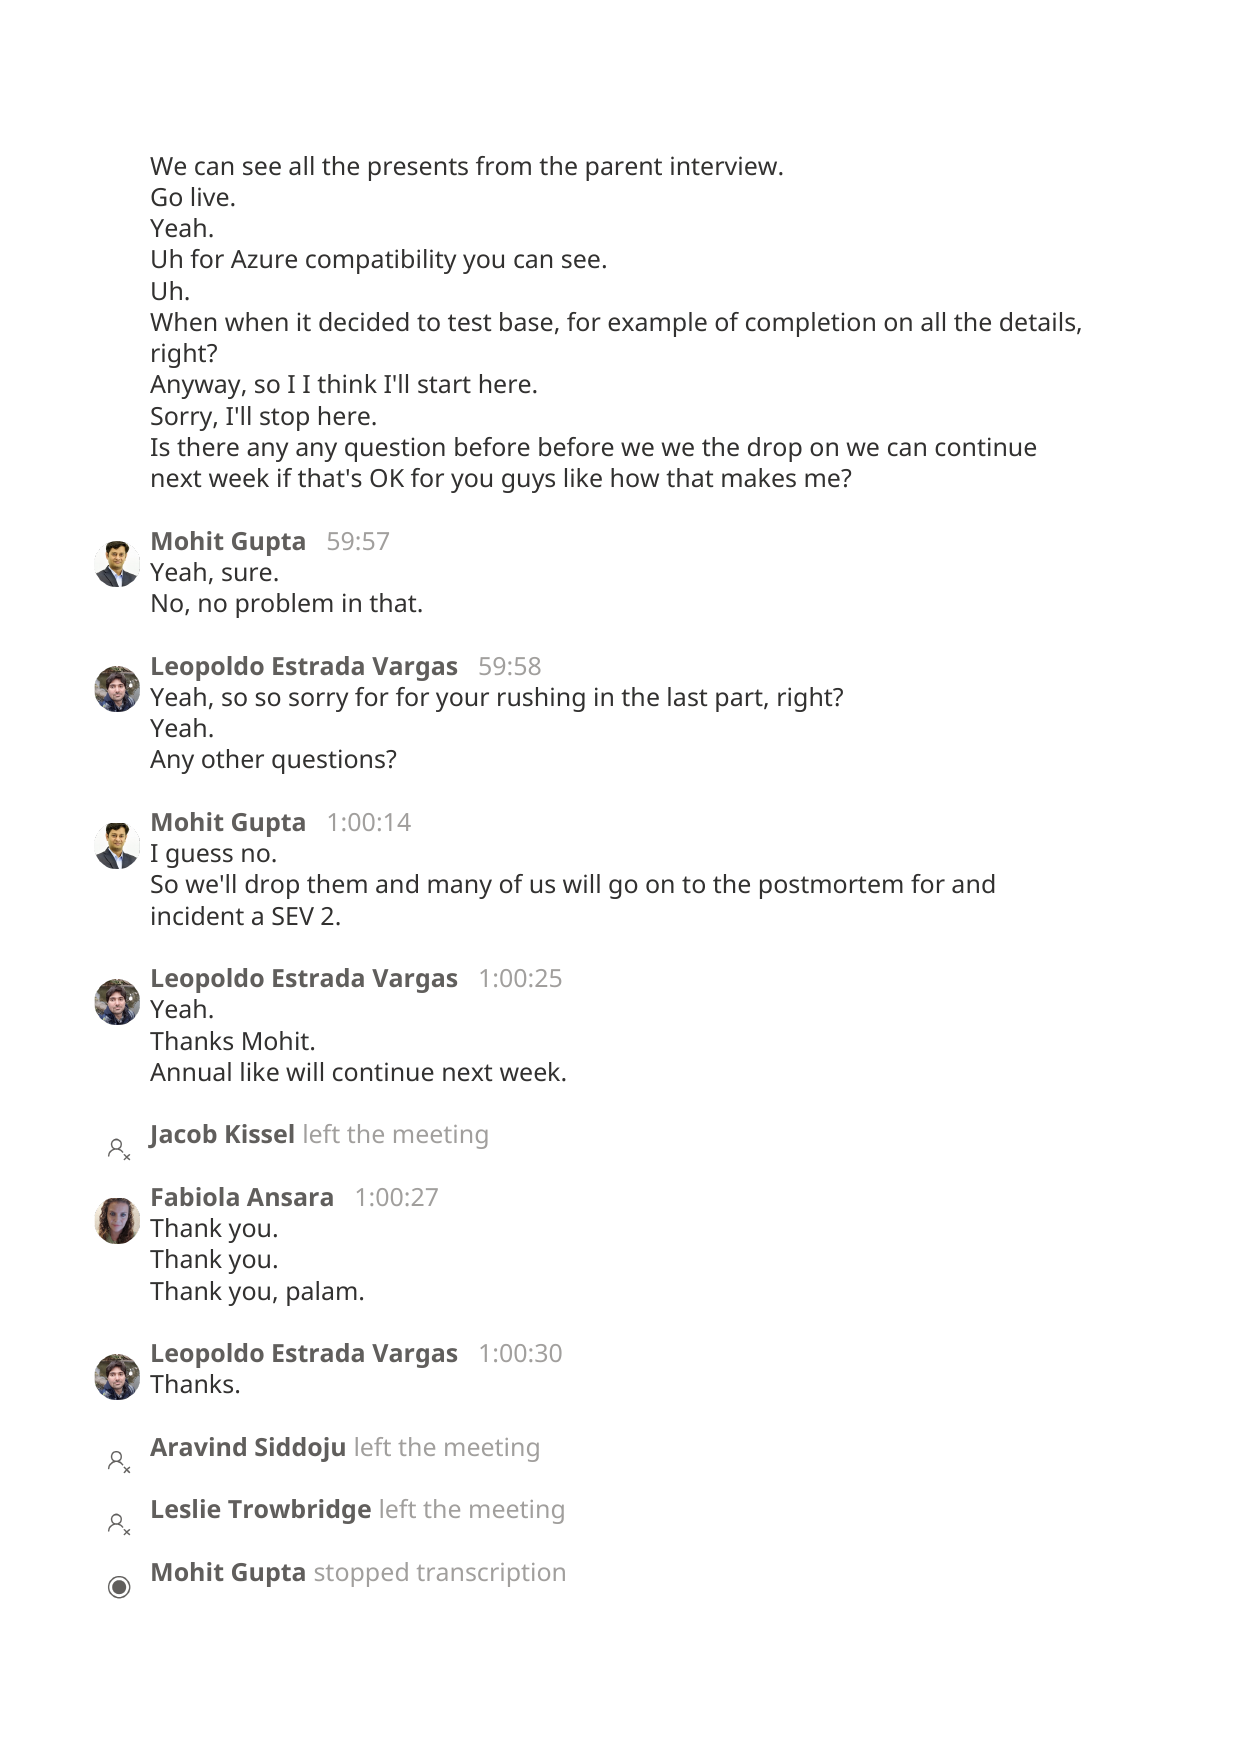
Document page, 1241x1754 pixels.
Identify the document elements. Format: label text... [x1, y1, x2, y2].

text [150, 150, 1090, 494]
picture [94, 1198, 140, 1244]
picture [94, 1354, 140, 1400]
picture [102, 1570, 137, 1605]
text Fabiola Ansara 1:00:27 Thank you. Thank you. Thank you, palam. [150, 1150, 1090, 1306]
picture [94, 666, 140, 712]
picture [94, 979, 140, 1025]
picture [102, 1445, 137, 1480]
picture [102, 1132, 137, 1167]
picture [102, 1507, 137, 1542]
text Leslie Trowbridge left the meeting [150, 1462, 1090, 1525]
picture [94, 823, 140, 869]
text Leopoldo Estrada Vargas 1:00:30 Thanks. [150, 1306, 1090, 1400]
text Mohit Gupta 1:00:14 I guess no. So we'll drop them and many of us will go on to the postmortem for and incident a SEV 2. [150, 775, 1090, 931]
picture [94, 541, 140, 587]
text Aravind Siddoju left the meeting [150, 1400, 1090, 1462]
text Leopoldo Estrada Vargas 59:58 Yeah, so so sorry for for your rushing in the last part, right? Yeah. Any other questions? [150, 619, 1090, 775]
text Jacob Kissel left the meeting [150, 1087, 1090, 1150]
text Mohit Gupta stopped transcription [150, 1525, 1090, 1587]
text Mohit Gupta 59:57 Yeah, sure. No, no problem in that. [150, 494, 1090, 619]
text Leopoldo Estrada Vargas 1:00:25 Yeah. Thanks Mohit. Annual like will continue next week. [150, 931, 1090, 1087]
